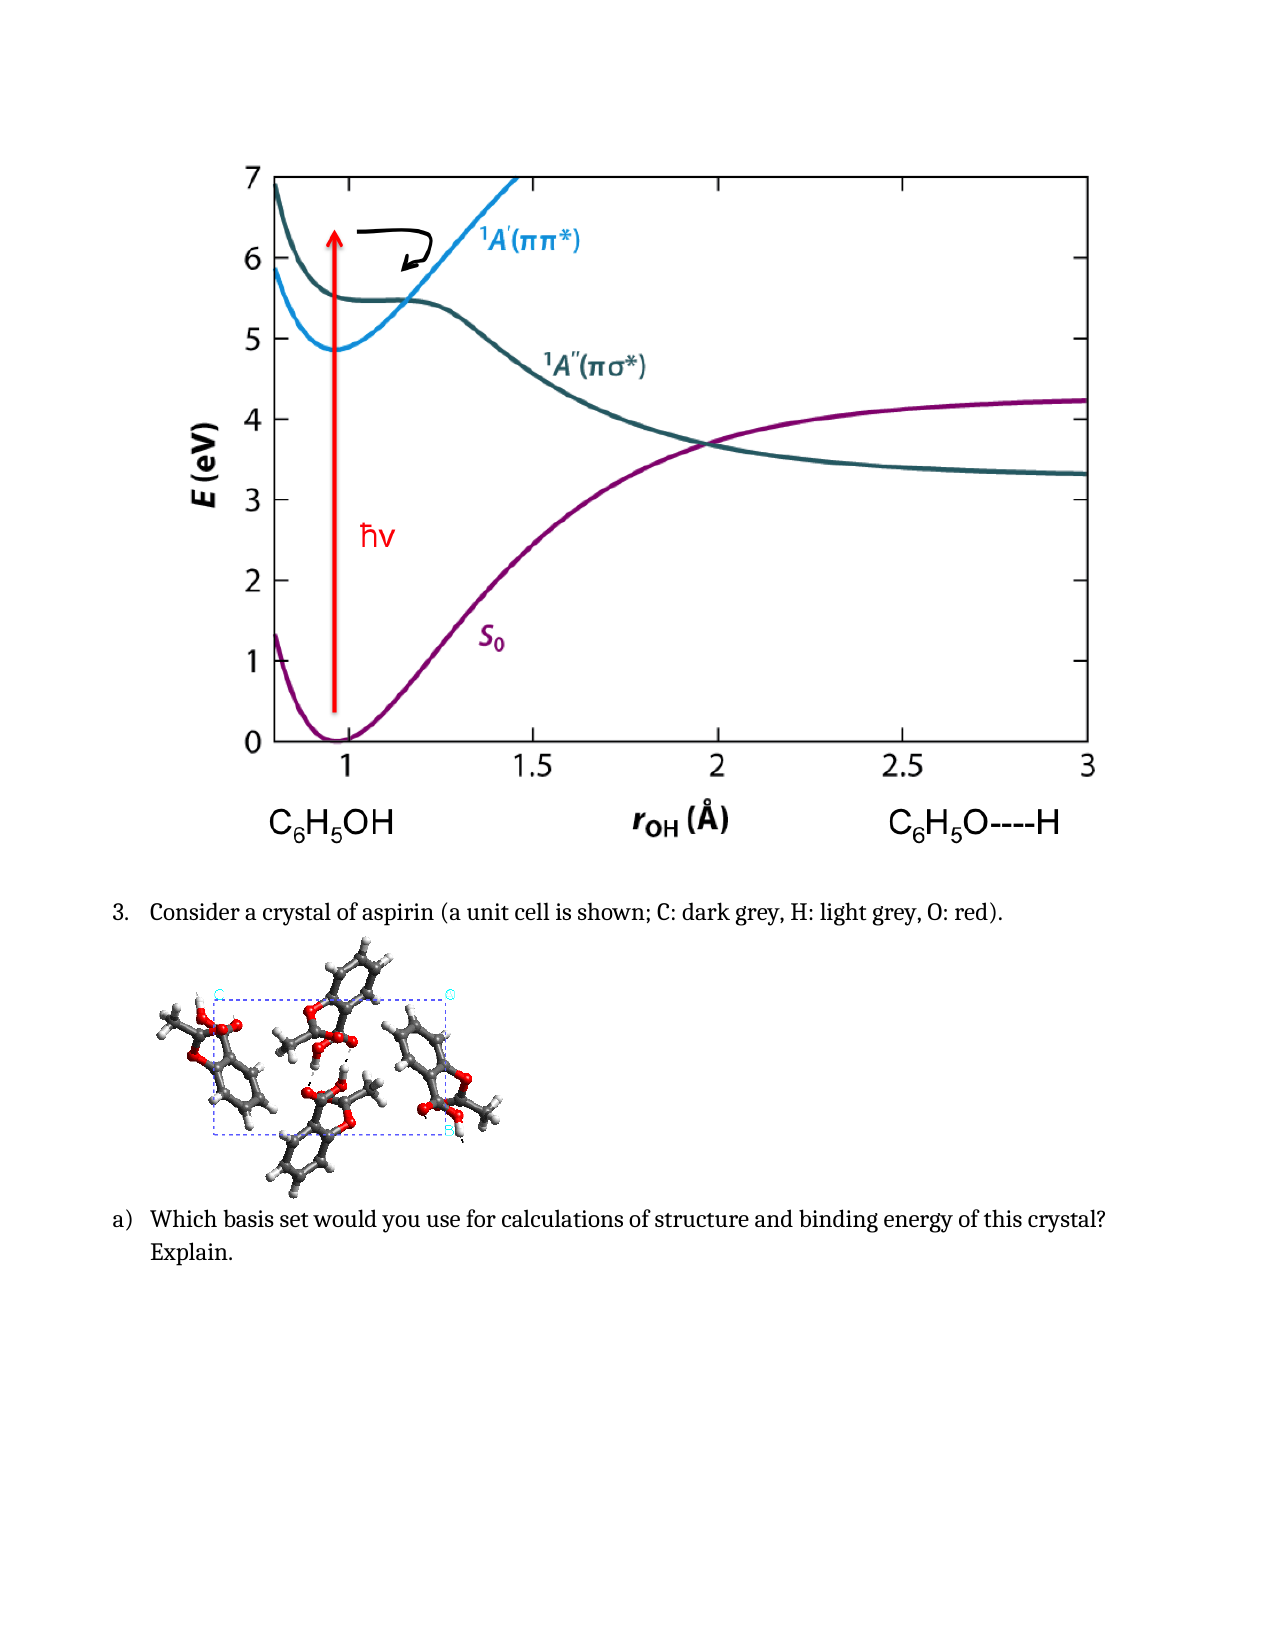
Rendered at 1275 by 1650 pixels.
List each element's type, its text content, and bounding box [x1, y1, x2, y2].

picture [150, 150, 1125, 862]
picture [150, 931, 510, 1201]
list Consider a crystal of aspirin (a unit cell is shown; C: dark grey, H: light grey, O: red). [112, 898, 1125, 927]
list Which basis set would you use for calculations of structure and binding energy of this crystal? Explain. [112, 1205, 1125, 1267]
